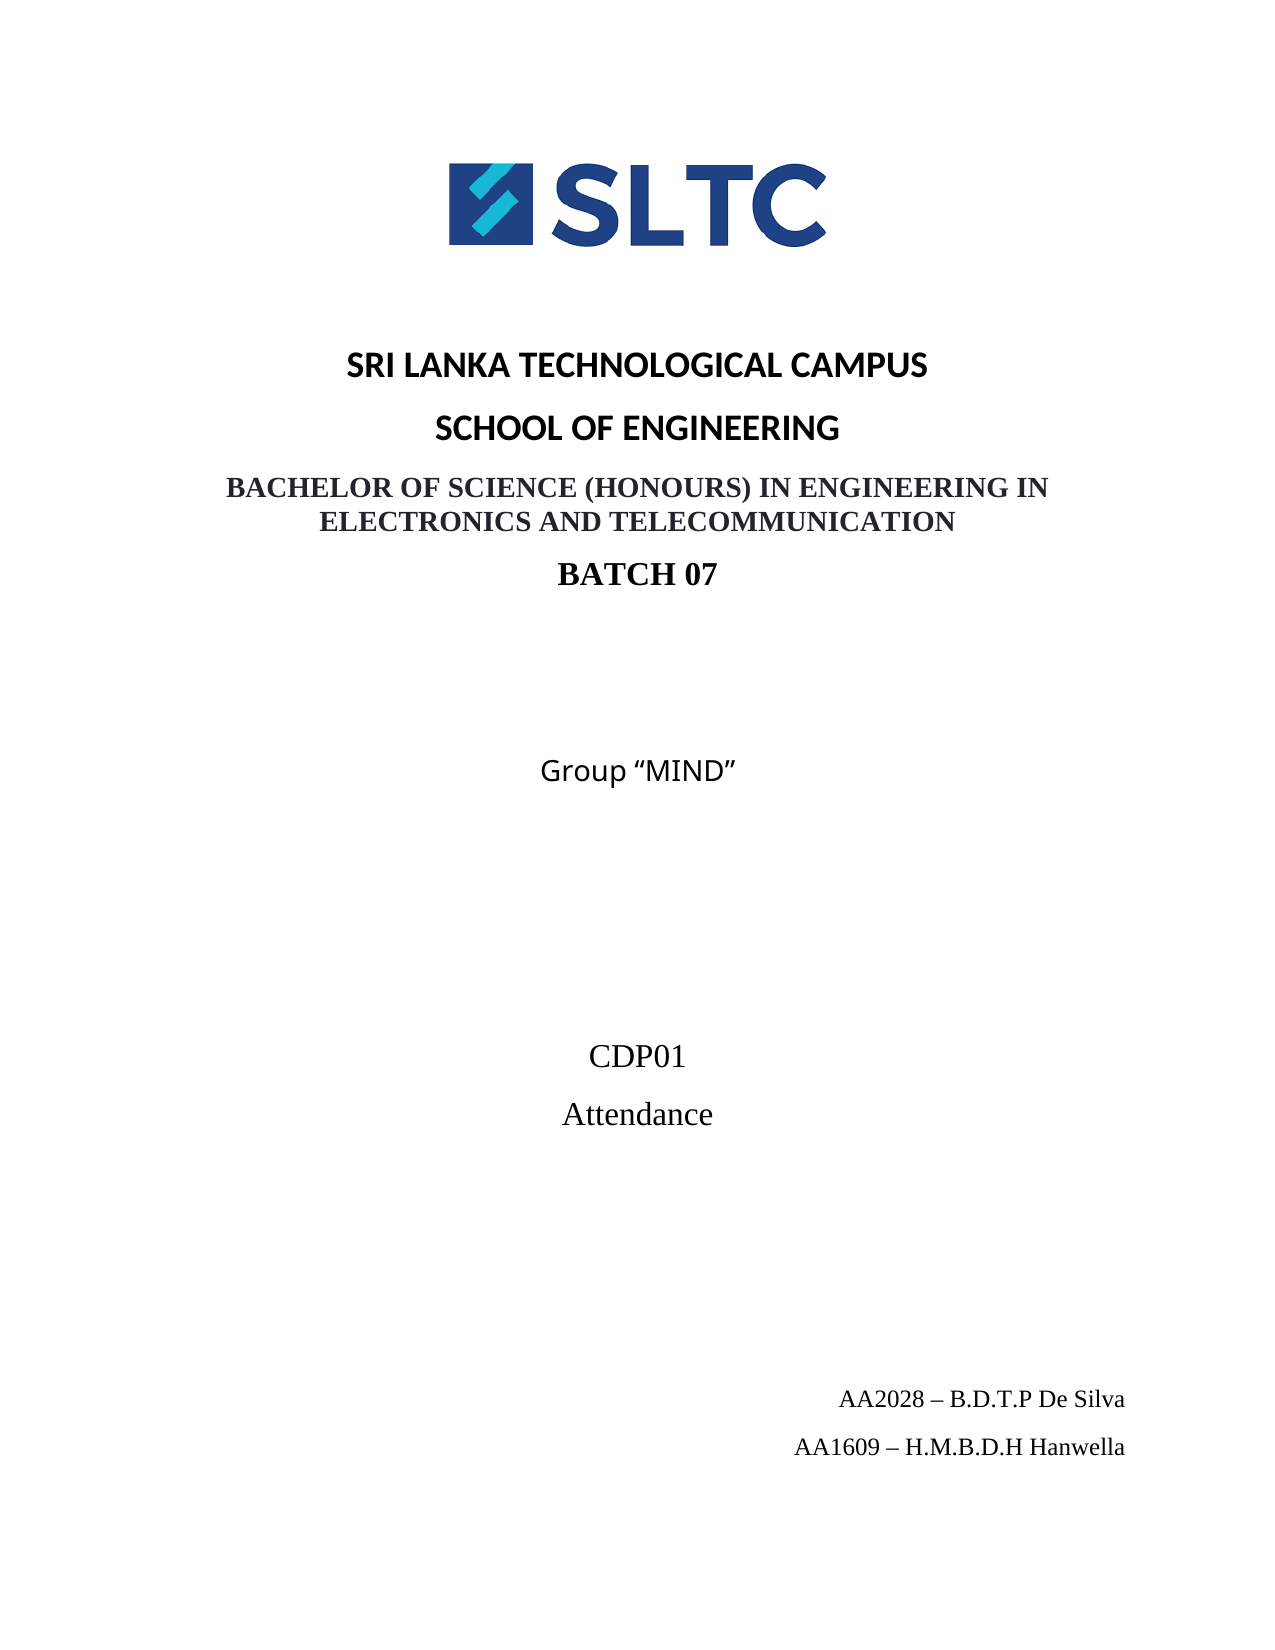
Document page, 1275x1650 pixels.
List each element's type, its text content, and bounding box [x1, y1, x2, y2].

text BATCH 07 [150, 554, 1125, 593]
text SCHOOL OF ENGINEERING [150, 404, 1125, 450]
text BACHELOR OF SCIENCE (HONOURS) IN ENGINEERING IN ELECTRONICS AND TELECOMMUNICATION [956, 471, 1125, 538]
text AA1609 – H.M.B.D.H Hanwella [150, 1432, 1125, 1461]
picture [430, 150, 845, 260]
text BACHELOR OF SCIENCE (HONOURS) IN ENGINEERING IN ELECTRONICS AND TELECOMMUNICATION [150, 471, 319, 538]
text CDP01 [150, 1036, 1125, 1075]
text Attendance [150, 1094, 1125, 1133]
text Group “MIND” [150, 750, 1125, 789]
text SRI LANKA TECHNOLOGICAL CAMPUS [150, 341, 1125, 387]
text AA2028 – B.D.T.P De Silva [150, 1384, 1125, 1413]
